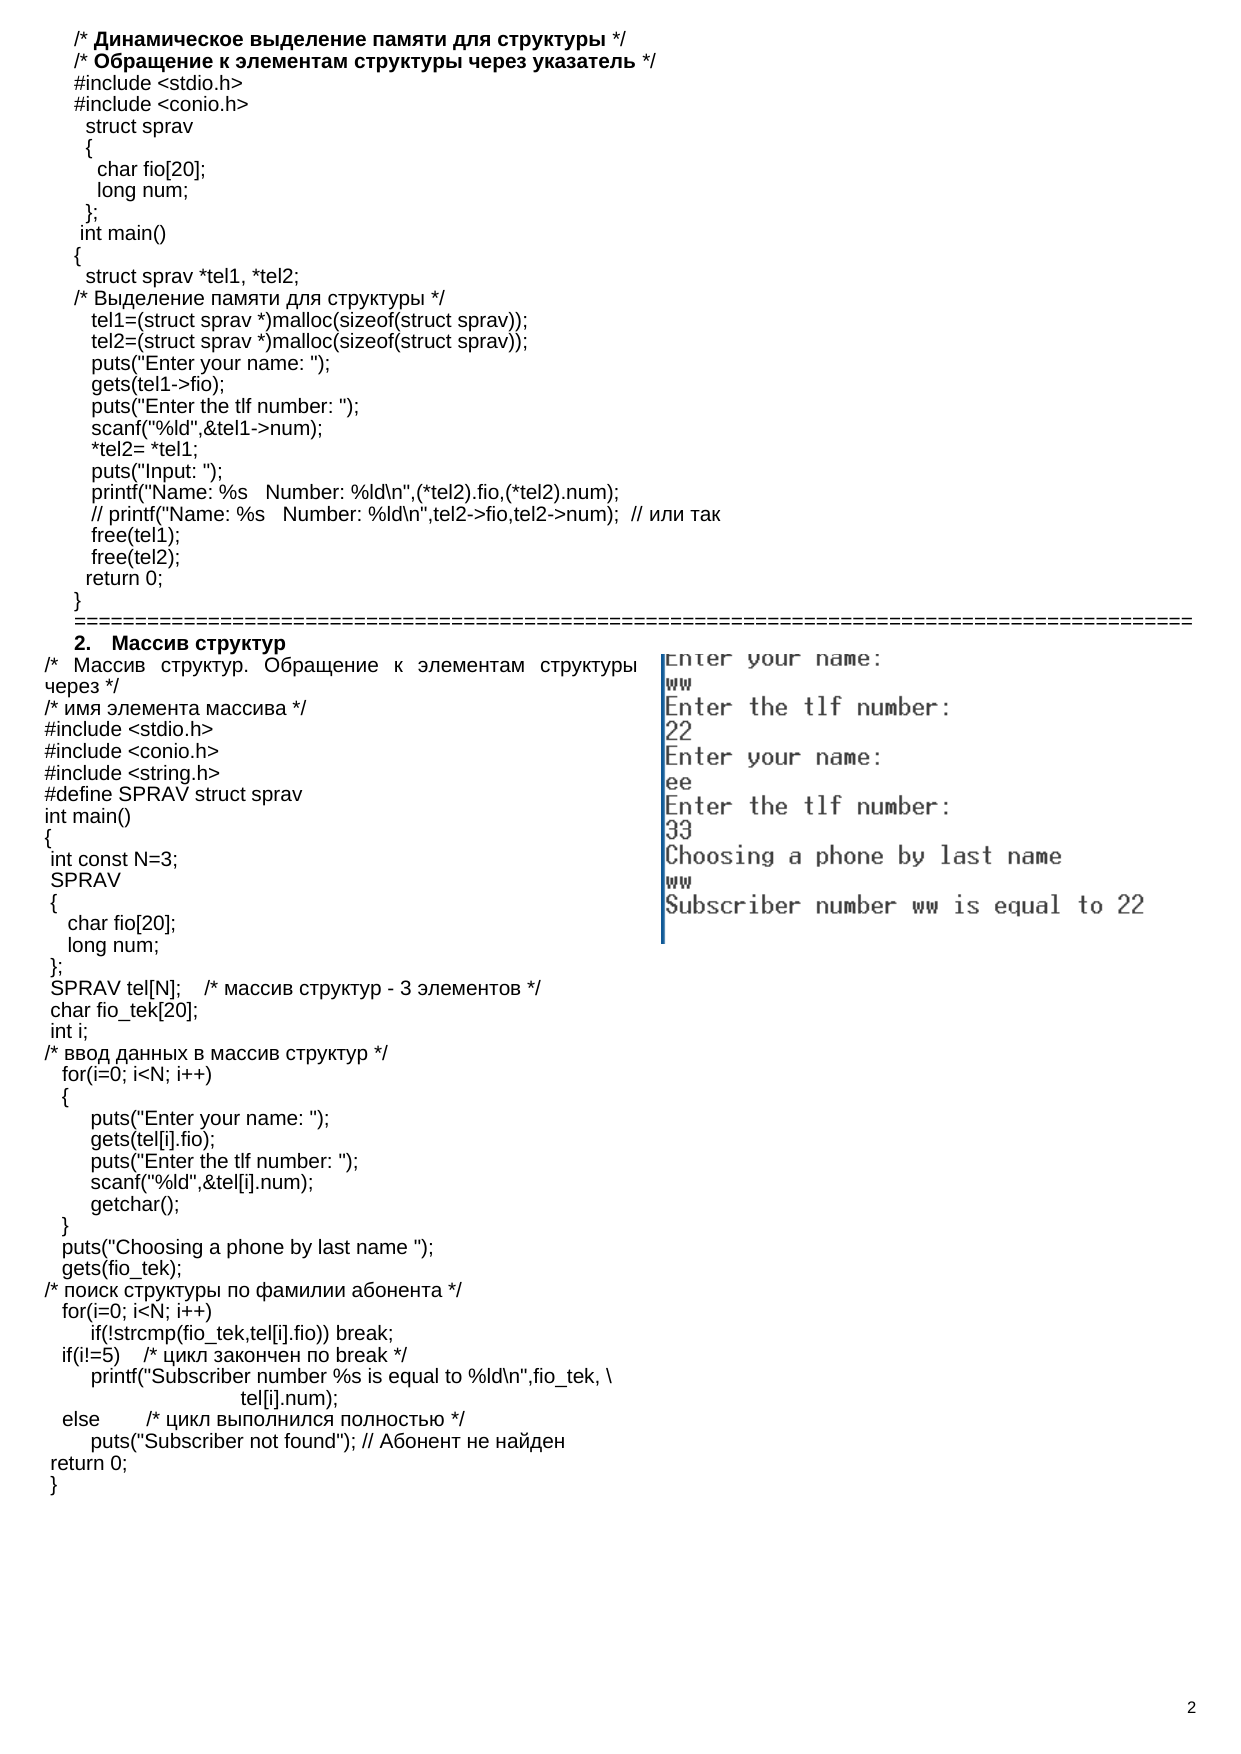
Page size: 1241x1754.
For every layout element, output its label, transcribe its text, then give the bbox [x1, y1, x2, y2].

text { [44, 137, 1196, 159]
text /* Динамическое выделение памяти для структуры */ [44, 29, 1196, 51]
text // printf("Name: %s Number: %ld\n",tel2->fio,tel2->num); // или так [44, 504, 1196, 526]
text free(tel1); [44, 526, 1196, 547]
text puts("Enter your name: "); [44, 353, 1196, 374]
text free(tel2); [44, 547, 1196, 569]
table_header [650, 655, 1207, 1496]
picture [661, 654, 1168, 944]
text struct sprav [44, 116, 1196, 137]
text } [44, 590, 1196, 612]
text /* Обращение к элементам структуры через указатель */ [44, 51, 1196, 73]
text scanf("%ld",&tel1->num); [44, 418, 1196, 439]
text #include <stdio.h> [44, 73, 1196, 94]
text int main() [44, 224, 1196, 245]
text ============================================================================================ [44, 612, 1196, 633]
text *tel2= *tel1; [44, 439, 1196, 461]
text struct sprav *tel1, *tel2; [44, 267, 1196, 288]
text /* Выделение памяти для структуры */ [44, 288, 1196, 310]
list Массив структур [74, 633, 1196, 655]
text return 0; [44, 569, 1196, 590]
text tel2=(struct sprav *)malloc(sizeof(struct sprav)); [44, 331, 1196, 353]
text printf("Name: %s Number: %ld\n",(*tel2).fio,(*tel2).num); [44, 482, 1196, 504]
text { [44, 245, 1196, 267]
text puts("Input: "); [44, 461, 1196, 482]
text gets(tel1->fio); [44, 374, 1196, 396]
text tel1=(struct sprav *)malloc(sizeof(struct sprav)); [44, 310, 1196, 331]
text #include <conio.h> [44, 94, 1196, 116]
table_header /* Массив структур. Обращение к элементам структуры через */ /* имя элемента массива */ #include <stdio.h> #include <conio.h> #include <string.h> #define SPRAV struct sprav int main() { int const N=3; SPRAV { char fio[20]; long num; }; SPRAV tel[N]; /* массив структур - 3 элементов */ char fio_tek[20]; int i; /* ввод данных в массив структур */ for(i=0; i<N; i++) { puts("Enter your name: "); gets(tel[i].fio); puts("Enter the tlf number: "); scanf("%ld",&tel[i].num); getchar(); } puts("Choosing a phone by last name "); gets(fio_tek); /* поиск структуры по фамилии абонента */ for(i=0; i<N; i++) if(!strcmp(fio_tek,tel[i].fio)) break; if(i!=5) /* цикл закончен по break */ printf("Subscriber number %s is equal to %ld\n",fio_tek, \ tel[i].num); else /* цикл выполнился полностью */ puts("Subscriber not found"); // Абонент не найден return 0; } [33, 655, 650, 1496]
text }; [44, 202, 1196, 224]
text char fio[20]; [44, 159, 1196, 181]
text puts("Enter the tlf number: "); [44, 396, 1196, 418]
text long num; [44, 181, 1196, 202]
